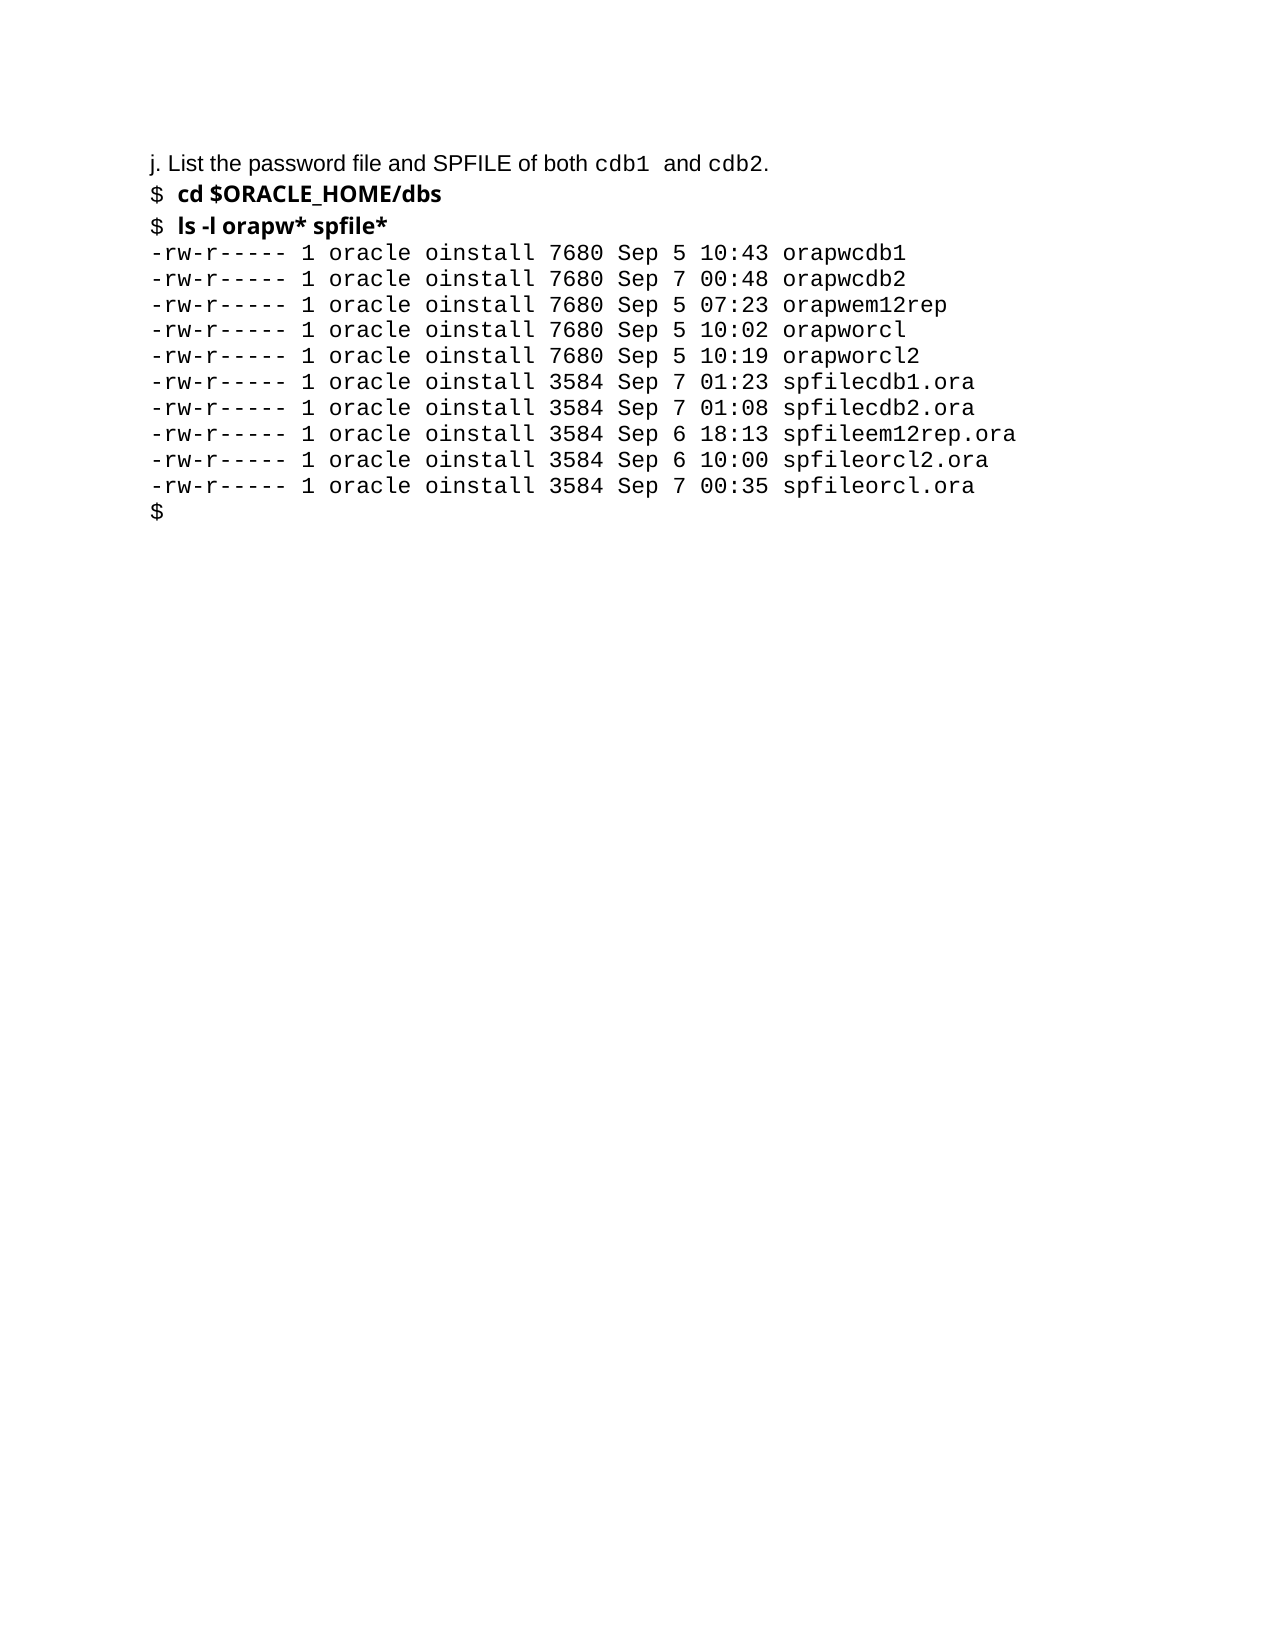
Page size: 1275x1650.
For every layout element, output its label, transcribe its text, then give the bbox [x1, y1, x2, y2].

text -rw-r----- 1 oracle oinstall 3584 Sep 6 18:13 spfileem12rep.ora [150, 423, 1125, 448]
text -rw-r----- 1 oracle oinstall 3584 Sep 6 10:00 spfileorcl2.ora [150, 448, 1125, 474]
text -rw-r----- 1 oracle oinstall 7680 Sep 7 00:48 orapwcdb2 [150, 267, 1125, 293]
text -rw-r----- 1 oracle oinstall 7680 Sep 5 10:19 orapworcl2 [150, 345, 1125, 371]
text -rw-r----- 1 oracle oinstall 7680 Sep 5 10:02 orapworcl [150, 319, 1125, 345]
text -rw-r----- 1 oracle oinstall 7680 Sep 5 10:43 orapwcdb1 [150, 241, 1125, 267]
text -rw-r----- 1 oracle oinstall 3584 Sep 7 01:08 spfilecdb2.ora [150, 397, 1125, 423]
text $ [150, 500, 1125, 526]
text -rw-r----- 1 oracle oinstall 3584 Sep 7 01:23 spfilecdb1.ora [150, 371, 1125, 397]
text $ ls -l orapw* spfile* [150, 210, 1125, 241]
text -rw-r----- 1 oracle oinstall 7680 Sep 5 07:23 orapwem12rep [150, 293, 1125, 319]
text $ cd $ORACLE_HOME/dbs [150, 178, 1125, 210]
text -rw-r----- 1 oracle oinstall 3584 Sep 7 00:35 spfileorcl.ora [150, 474, 1125, 500]
text j. List the password file and SPFILE of both cdb1 and cdb2. [150, 150, 1125, 178]
